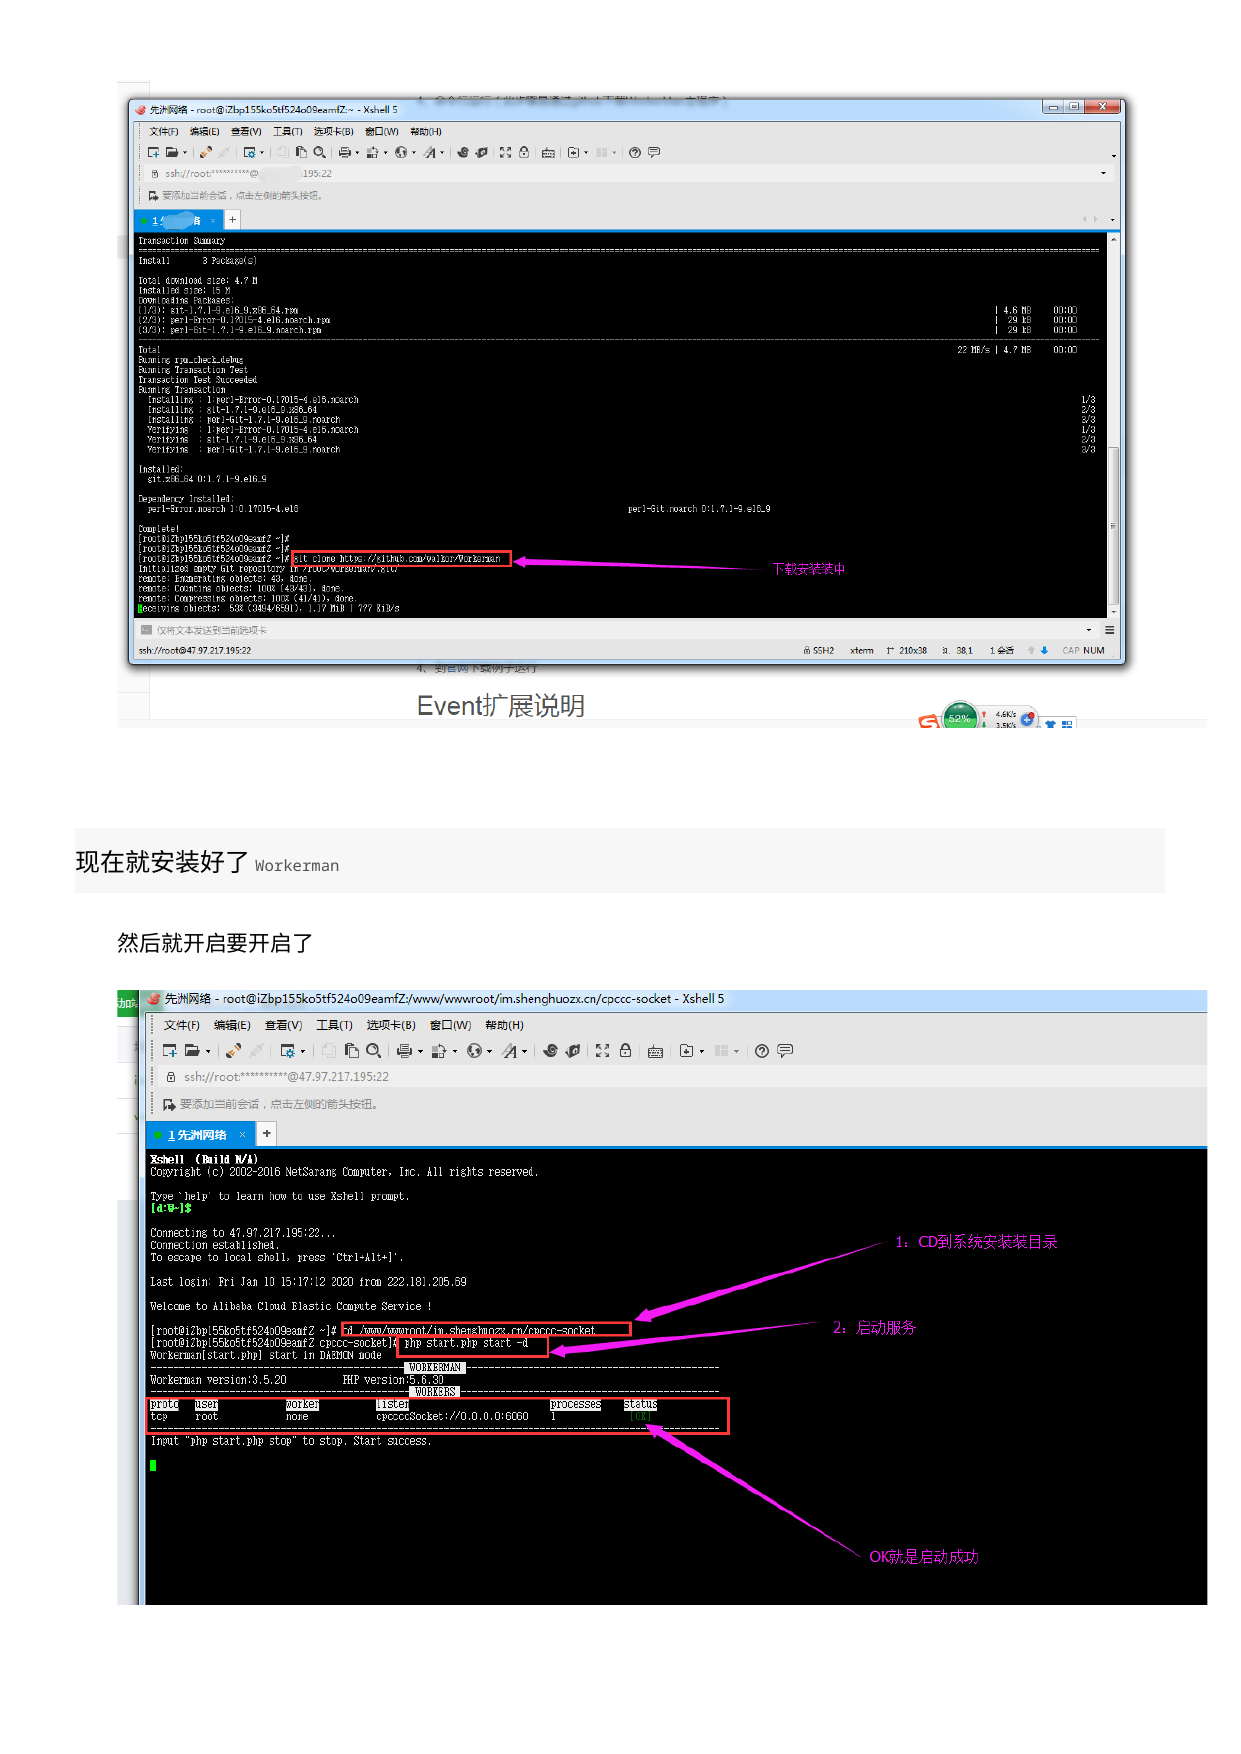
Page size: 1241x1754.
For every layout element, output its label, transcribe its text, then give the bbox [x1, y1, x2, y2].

picture [117, 80, 1208, 728]
text 现在就安装好了Workerman [75, 828, 1165, 893]
picture [117, 990, 1208, 1605]
text 然后就开启要开启了 [75, 926, 1165, 958]
